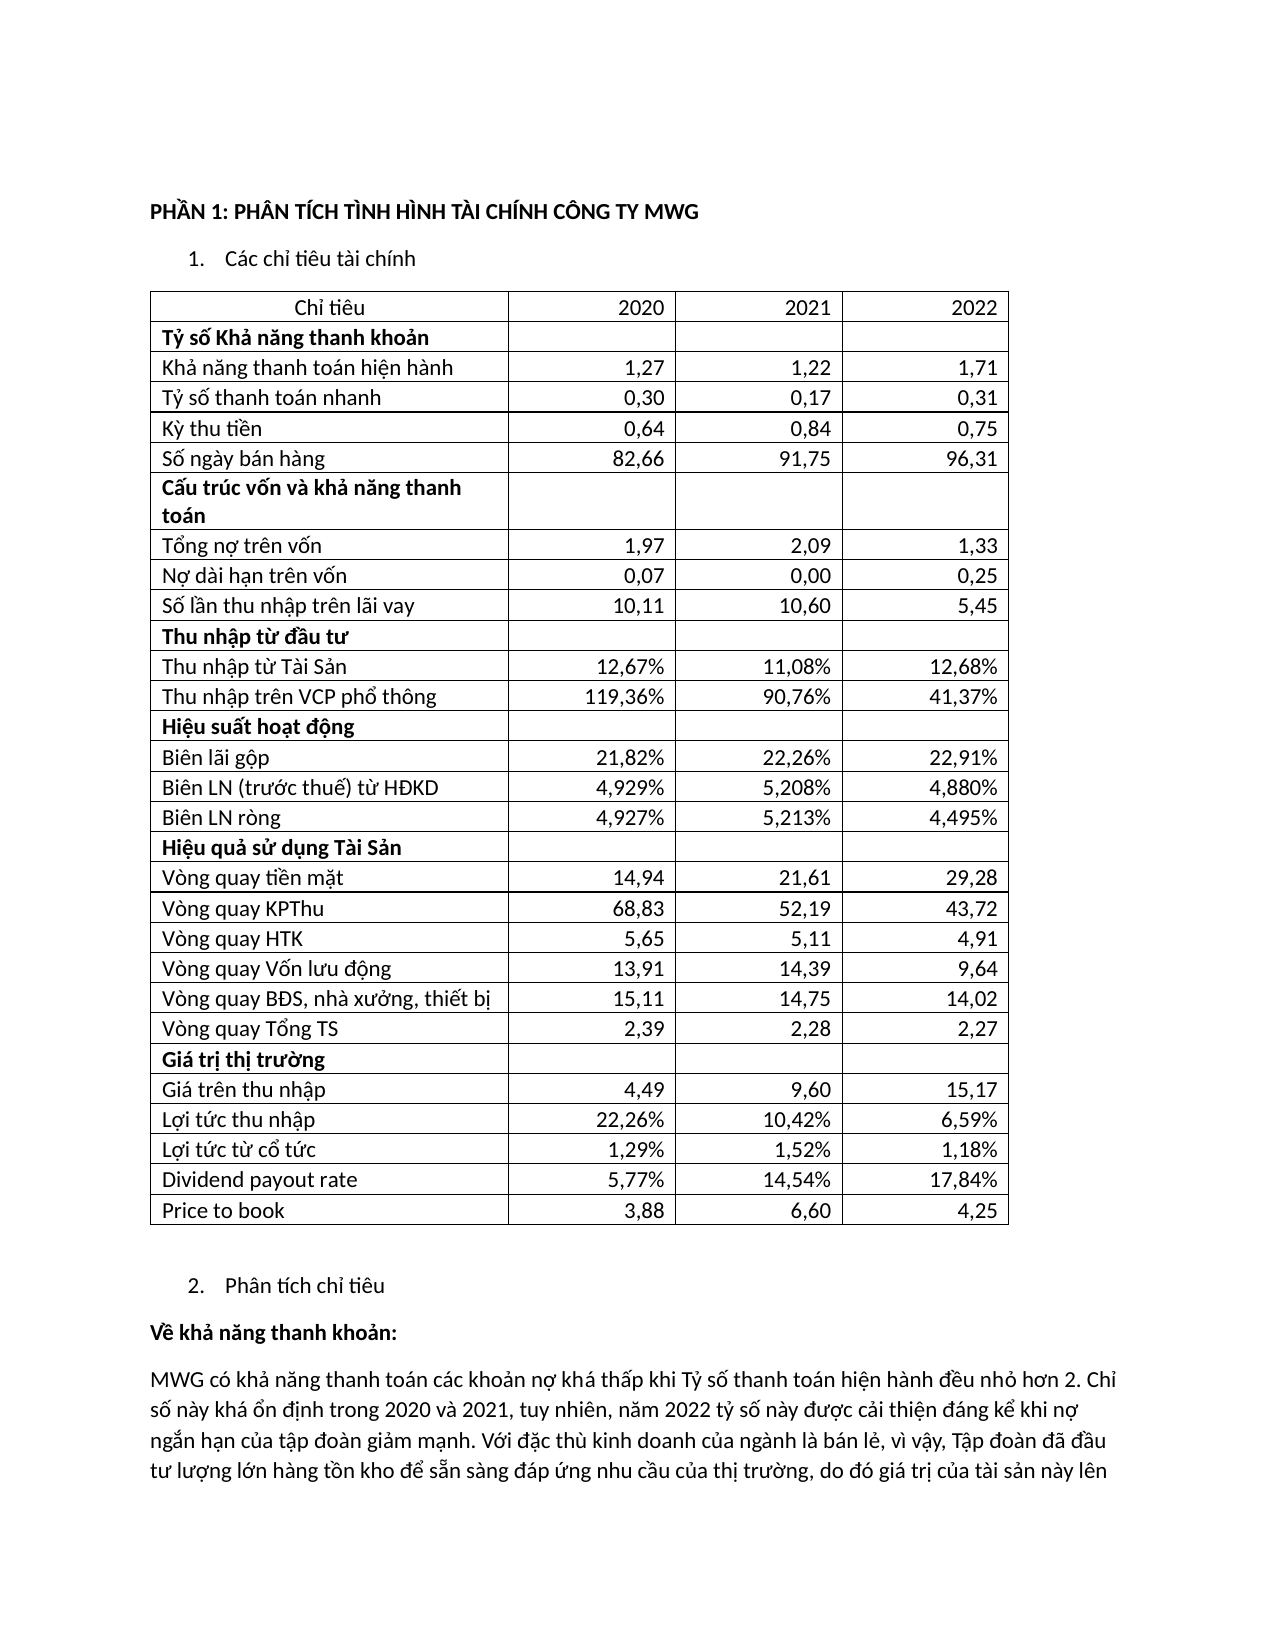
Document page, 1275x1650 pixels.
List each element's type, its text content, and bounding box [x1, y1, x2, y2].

table_cell 12,68% [843, 651, 1008, 680]
table_cell Biên lãi gộp [151, 741, 508, 771]
table_cell 1,97 [509, 530, 675, 559]
table_cell Biên LN ròng [151, 802, 508, 831]
table_cell [843, 832, 1008, 861]
table_cell [843, 1044, 1008, 1073]
table_cell Biên LN (trước thuế) từ HĐKD [151, 772, 508, 801]
table_cell Tỷ số thanh toán nhanh [151, 382, 508, 411]
table_cell Tổng nợ trên vốn [151, 530, 508, 559]
table_cell 10,60 [676, 590, 842, 619]
table_cell Giá trị thị trường [151, 1044, 508, 1073]
table_cell [676, 832, 842, 861]
table_cell 15,11 [509, 983, 675, 1012]
table_cell 5,45 [843, 590, 1008, 619]
table_cell 22,91% [843, 741, 1008, 771]
table_cell 10,11 [509, 590, 675, 619]
table_cell 5,65 [509, 923, 675, 952]
table_cell Dividend payout rate [151, 1164, 508, 1193]
table_cell Khả năng thanh toán hiện hành [151, 352, 508, 381]
table_cell 0,64 [509, 413, 675, 442]
table_cell 14,94 [509, 862, 675, 891]
table_cell [509, 473, 675, 529]
table_cell Lợi tức từ cổ tức [151, 1134, 508, 1163]
table_cell Hiệu suất hoạt động [151, 711, 508, 740]
table_cell 0,17 [676, 382, 842, 411]
table_cell 15,17 [843, 1074, 1008, 1103]
table_cell [676, 711, 842, 740]
table_cell 4,495% [843, 802, 1008, 831]
table_cell 4,49 [509, 1074, 675, 1103]
table_cell 4,91 [843, 923, 1008, 952]
table_cell 0,75 [843, 413, 1008, 442]
table_cell 9,64 [843, 953, 1008, 982]
table_cell 17,84% [843, 1164, 1008, 1193]
table_cell Vòng quay HTK [151, 923, 508, 952]
table_cell 1,52% [676, 1134, 842, 1163]
table_header 2022 [843, 292, 1008, 321]
table_cell 68,83 [509, 893, 675, 922]
table_cell Vòng quay BĐS, nhà xưởng, thiết bị [151, 983, 508, 1012]
table_cell Hiệu quả sử dụng Tài Sản [151, 832, 508, 861]
list Phân tích chỉ tiêu [187, 1272, 1125, 1300]
table_cell Price to book [151, 1195, 508, 1224]
table_cell 90,76% [676, 681, 842, 710]
table_cell [509, 711, 675, 740]
table_cell 2,39 [509, 1013, 675, 1042]
text Về khả năng thanh khoản: [150, 1318, 1125, 1347]
table_cell 12,67% [509, 651, 675, 680]
table_cell [509, 621, 675, 650]
table_cell [676, 621, 842, 650]
table_header Chỉ tiêu [151, 292, 508, 321]
table_cell 0,00 [676, 560, 842, 589]
table_cell 1,33 [843, 530, 1008, 559]
table_cell 2,09 [676, 530, 842, 559]
table_cell 9,60 [676, 1074, 842, 1103]
table_cell Số lần thu nhập trên lãi vay [151, 590, 508, 619]
table_cell 6,59% [843, 1104, 1008, 1133]
table_cell 2,27 [843, 1013, 1008, 1042]
table_cell 11,08% [676, 651, 842, 680]
table_cell 5,11 [676, 923, 842, 952]
table_cell Thu nhập từ đầu tư [151, 621, 508, 650]
table_cell 22,26% [509, 1104, 675, 1133]
table_cell [843, 322, 1008, 351]
table_cell [843, 711, 1008, 740]
table_cell [676, 1044, 842, 1073]
table_cell 22,26% [676, 741, 842, 771]
table_cell 21,82% [509, 741, 675, 771]
table_cell 41,37% [843, 681, 1008, 710]
table_cell Kỳ thu tiền [151, 413, 508, 442]
table_cell 29,28 [843, 862, 1008, 891]
table_cell 1,29% [509, 1134, 675, 1163]
table_cell 0,25 [843, 560, 1008, 589]
table_cell 4,927% [509, 802, 675, 831]
text PHẦN 1: PHÂN TÍCH TÌNH HÌNH TÀI CHÍNH CÔNG TY MWG [150, 197, 1125, 225]
table_cell Vòng quay Tổng TS [151, 1013, 508, 1042]
table_cell Tỷ số Khả năng thanh khoản [151, 322, 508, 351]
table_header 2020 [509, 292, 675, 321]
table_cell 2,28 [676, 1013, 842, 1042]
table_cell [843, 473, 1008, 529]
table_cell 3,88 [509, 1195, 675, 1224]
table_cell 10,42% [676, 1104, 842, 1133]
table_cell 4,880% [843, 772, 1008, 801]
table_header 2021 [676, 292, 842, 321]
table_cell 96,31 [843, 443, 1008, 472]
table_cell Nợ dài hạn trên vốn [151, 560, 508, 589]
table_cell Lợi tức thu nhập [151, 1104, 508, 1133]
table_cell 5,77% [509, 1164, 675, 1193]
table_cell 1,22 [676, 352, 842, 381]
table_cell 82,66 [509, 443, 675, 472]
table_cell 1,18% [843, 1134, 1008, 1163]
table_cell 4,929% [509, 772, 675, 801]
table_cell 0,31 [843, 382, 1008, 411]
table_cell [843, 621, 1008, 650]
table_cell Thu nhập từ Tài Sản [151, 651, 508, 680]
list Các chỉ tiêu tài chính [187, 244, 1125, 272]
table_cell 5,213% [676, 802, 842, 831]
table_cell 0,30 [509, 382, 675, 411]
table_cell Thu nhập trên VCP phổ thông [151, 681, 508, 710]
table_cell 14,39 [676, 953, 842, 982]
table_cell 4,25 [843, 1195, 1008, 1224]
table_cell 0,84 [676, 413, 842, 442]
table_cell Vòng quay tiền mặt [151, 862, 508, 891]
table_cell [676, 473, 842, 529]
table_cell [509, 1044, 675, 1073]
table_cell 91,75 [676, 443, 842, 472]
table_cell 1,71 [843, 352, 1008, 381]
table_cell 13,91 [509, 953, 675, 982]
table_cell 43,72 [843, 893, 1008, 922]
table_cell 1,27 [509, 352, 675, 381]
table_cell Vòng quay Vốn lưu động [151, 953, 508, 982]
table_cell [676, 322, 842, 351]
table_cell 14,54% [676, 1164, 842, 1193]
table_cell 14,75 [676, 983, 842, 1012]
table_cell 5,208% [676, 772, 842, 801]
table_cell 14,02 [843, 983, 1008, 1012]
table_cell 0,07 [509, 560, 675, 589]
table_cell [509, 322, 675, 351]
table_cell Cấu trúc vốn và khả năng thanh toán [151, 473, 508, 529]
table_cell [509, 832, 675, 861]
table_cell Số ngày bán hàng [151, 443, 508, 472]
table_cell 6,60 [676, 1195, 842, 1224]
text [150, 1365, 1125, 1484]
table_cell 21,61 [676, 862, 842, 891]
table_cell 119,36% [509, 681, 675, 710]
table_cell Vòng quay KPThu [151, 893, 508, 922]
table_cell 52,19 [676, 893, 842, 922]
table_cell Giá trên thu nhập [151, 1074, 508, 1103]
